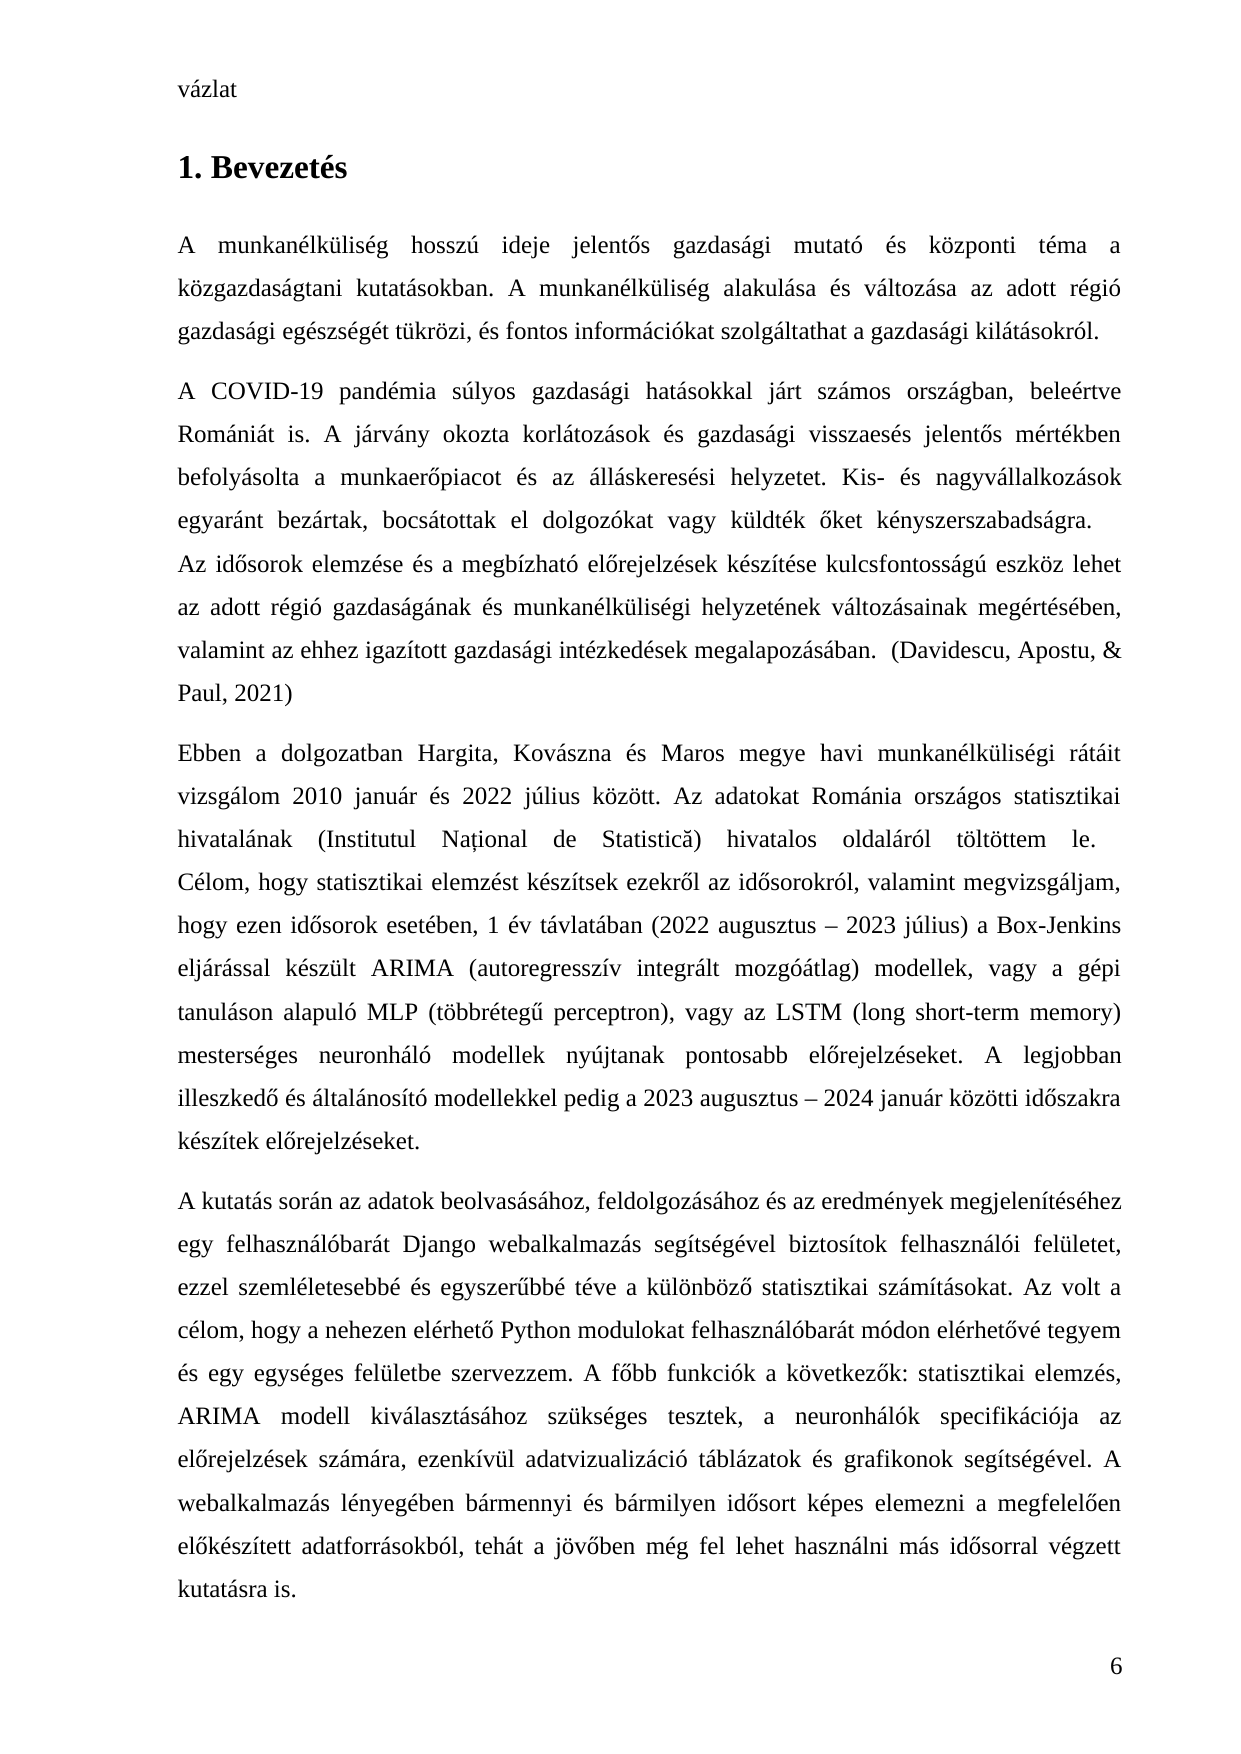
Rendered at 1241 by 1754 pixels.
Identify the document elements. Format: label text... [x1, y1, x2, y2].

text A COVID-19 pandémia súlyos gazdasági hatásokkal járt számos országban, beleértve Romániát is. A járvány okozta korlátozások és gazdasági visszaesés jelentős mértékben befolyásolta a munkaerőpiacot és az álláskeresési helyzetet. Kis- és nagyvállalkozások egyaránt bezártak, bocsátottak el dolgozókat vagy küldték őket kényszerszabadságra. Az idősorok elemzése és a megbízható előrejelzések készítése kulcsfontosságú eszköz lehet az adott régió gazdaságának és munkanélküliségi helyzetének változásainak megértésében, valamint az ehhez igazított gazdasági intézkedések megalapozásában. [177, 376, 1122, 707]
text Ebben a dolgozatban Hargita, Kovászna és Maros megye havi munkanélküliségi rátáit vizsgálom 2010 január és 2022 július között. Az adatokat Románia országos statisztikai hivatalának (Institutul Național de Statistică) hivatalos oldaláról töltöttem le. Célom, hogy statisztikai elemzést készítsek ezekről az idősorokról, valamint megvizsgáljam, hogy ezen idősorok esetében, 1 év távlatában (2022 augusztus – 2023 július) a Box-Jenkins eljárással készült ARIMA (autoregresszív integrált mozgóátlag) modellek, vagy a gépi tanuláson alapuló MLP (többrétegű perceptron), vagy az LSTM (long short-term memory) mesterséges neuronháló modellek nyújtanak pontosabb előrejelzéseket. A legjobban illeszkedő és általánosító modellekkel pedig a 2023 augusztus – 2024 január közötti időszakra készítek előrejelzéseket. [177, 738, 1122, 1155]
subtitle 1. Bevezetés [177, 148, 1122, 186]
text A kutatás során az adatok beolvasásához, feldolgozásához és az eredmények megjelenítéséhez egy felhasználóbarát Django webalkalmazás segítségével biztosítok felhasználói felületet, ezzel szemléletesebbé és egyszerűbbé téve a különböző statisztikai számításokat. Az volt a célom, hogy a nehezen elérhető Python modulokat felhasználóbarát módon elérhetővé tegyem és egy egységes felületbe szervezzem. A főbb funkciók a következők: statisztikai elemzés, ARIMA modell kiválasztásához szükséges tesztek, a neuronhálók specifikációja az előrejelzések számára, ezenkívül adatvizualizáció táblázatok és grafikonok segítségével. A webalkalmazás lényegében bármennyi és bármilyen idősort képes elemezni a megfelelően előkészített adatforrásokból, tehát a jövőben még fel lehet használni más idősorral végzett kutatásra is. [177, 1186, 1122, 1603]
text A munkanélküliség hosszú ideje jelentős gazdasági mutató és központi téma a közgazdaságtani kutatásokban. A munkanélküliség alakulása és változása az adott régió gazdasági egészségét tükrözi, és fontos információkat szolgáltathat a gazdasági kilátásokról. [177, 230, 1122, 345]
